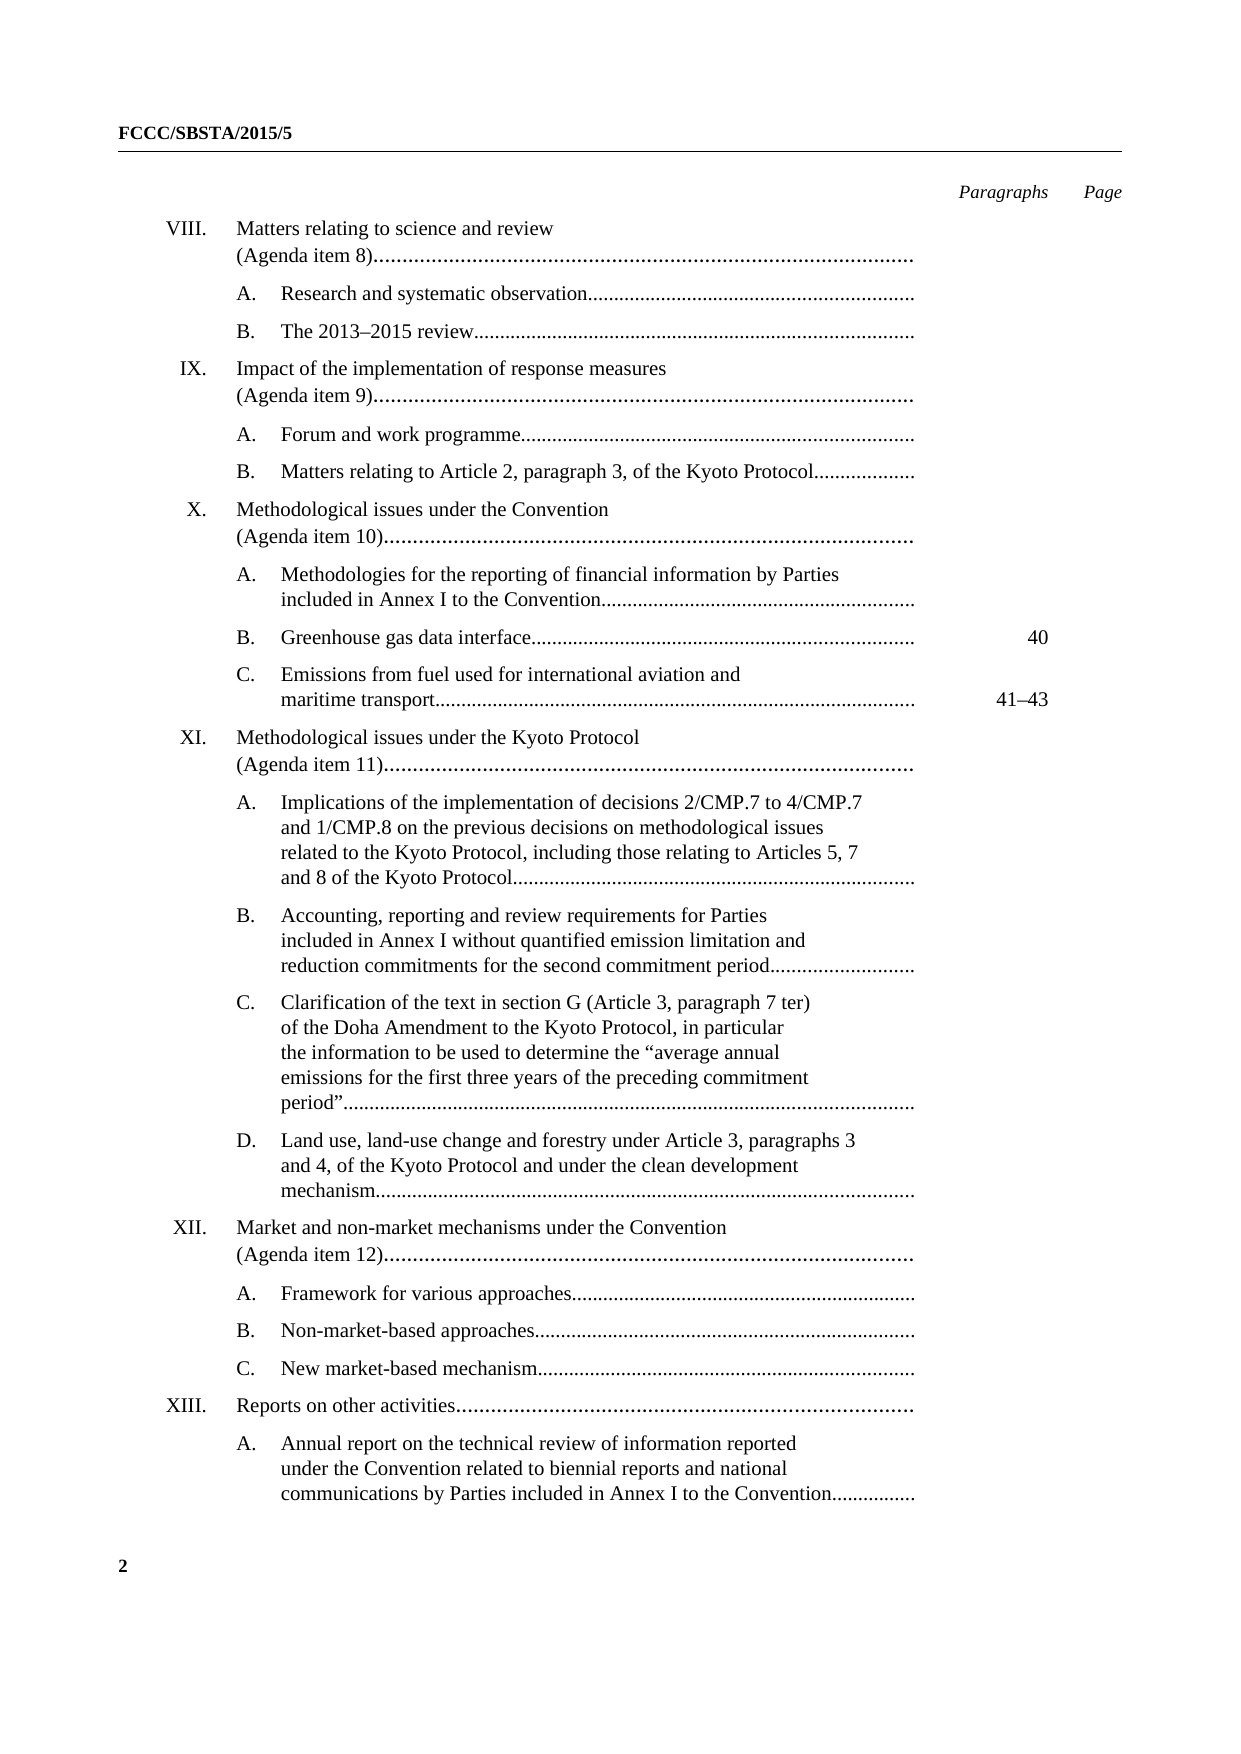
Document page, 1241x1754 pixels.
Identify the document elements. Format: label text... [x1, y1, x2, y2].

text C. Clarification of the text in section G (Article 3, paragraph 7 ter) of the Doha Amendment to the Kyoto Protocol, in particular the information to be used to determine the “average annual emissions for the first three years of the preceding commitment period” 51–53 15 [118, 989, 1122, 1114]
text B. The 2013–2015 review 33 11 [118, 318, 1122, 343]
text A. Research and systematic observation 22–32 10 [118, 280, 1122, 305]
text A. Forum and work programme 34–37 12 [118, 421, 1122, 446]
text Paragraphs Page [148, 177, 1122, 202]
text XI. Methodological issues under the Kyoto Protocol (Agenda item 11) 44–58 14 [118, 724, 1122, 777]
text B. Matters relating to Article 2, paragraph 3, of the Kyoto Protocol 38 12 [118, 458, 1122, 483]
text C. New market-based mechanism 59 16 [118, 1355, 1122, 1380]
text A. Implications of the implementation of decisions 2/CMP.7 to 4/CMP.7 and 1/CMP.8 on the previous decisions on methodological issues related to the Kyoto Protocol, including those relating to Articles 5, 7 and 8 of the Kyoto Protocol 44–47 14 [118, 789, 1122, 889]
text B. Greenhouse gas data interface 40 13 [118, 624, 1122, 649]
text A. Framework for various approaches 59 16 [118, 1280, 1122, 1305]
text XIII. Reports on other activities (Agenda item 13) 60–67 17 [118, 1392, 1122, 1417]
text IX. Impact of the implementation of response measures (Agenda item 9) 34–38 12 [118, 355, 1122, 408]
text B. Non-market-based approaches 59 16 [118, 1317, 1122, 1342]
text A. Annual report on the technical review of information reported under the Convention related to biennial reports and national communications by Parties included in Annex I to the Convention 60 17 [118, 1430, 1122, 1505]
text VIII. Matters relating to science and review (Agenda item 8) 22–33 10 [118, 215, 1122, 268]
text B. Accounting, reporting and review requirements for Parties included in Annex I without quantified emission limitation and reduction commitments for the second commitment period 48–50 14 [118, 902, 1122, 977]
text XII. Market and non-market mechanisms under the Convention (Agenda item 12) 59 16 [118, 1214, 1122, 1267]
text C. Emissions from fuel used for international aviation and maritime transport 41–43 13 [118, 661, 1122, 711]
text D. Land use, land-use change and forestry under Article 3, paragraphs 3 and 4, of the Kyoto Protocol and under the clean development mechanism 54–58 15 [118, 1127, 1122, 1202]
text X. Methodological issues under the Convention (Agenda item 10) 39–43 13 [118, 496, 1122, 549]
text A. Methodologies for the reporting of financial information by Parties included in Annex I to the Convention 39 13 [118, 561, 1122, 611]
